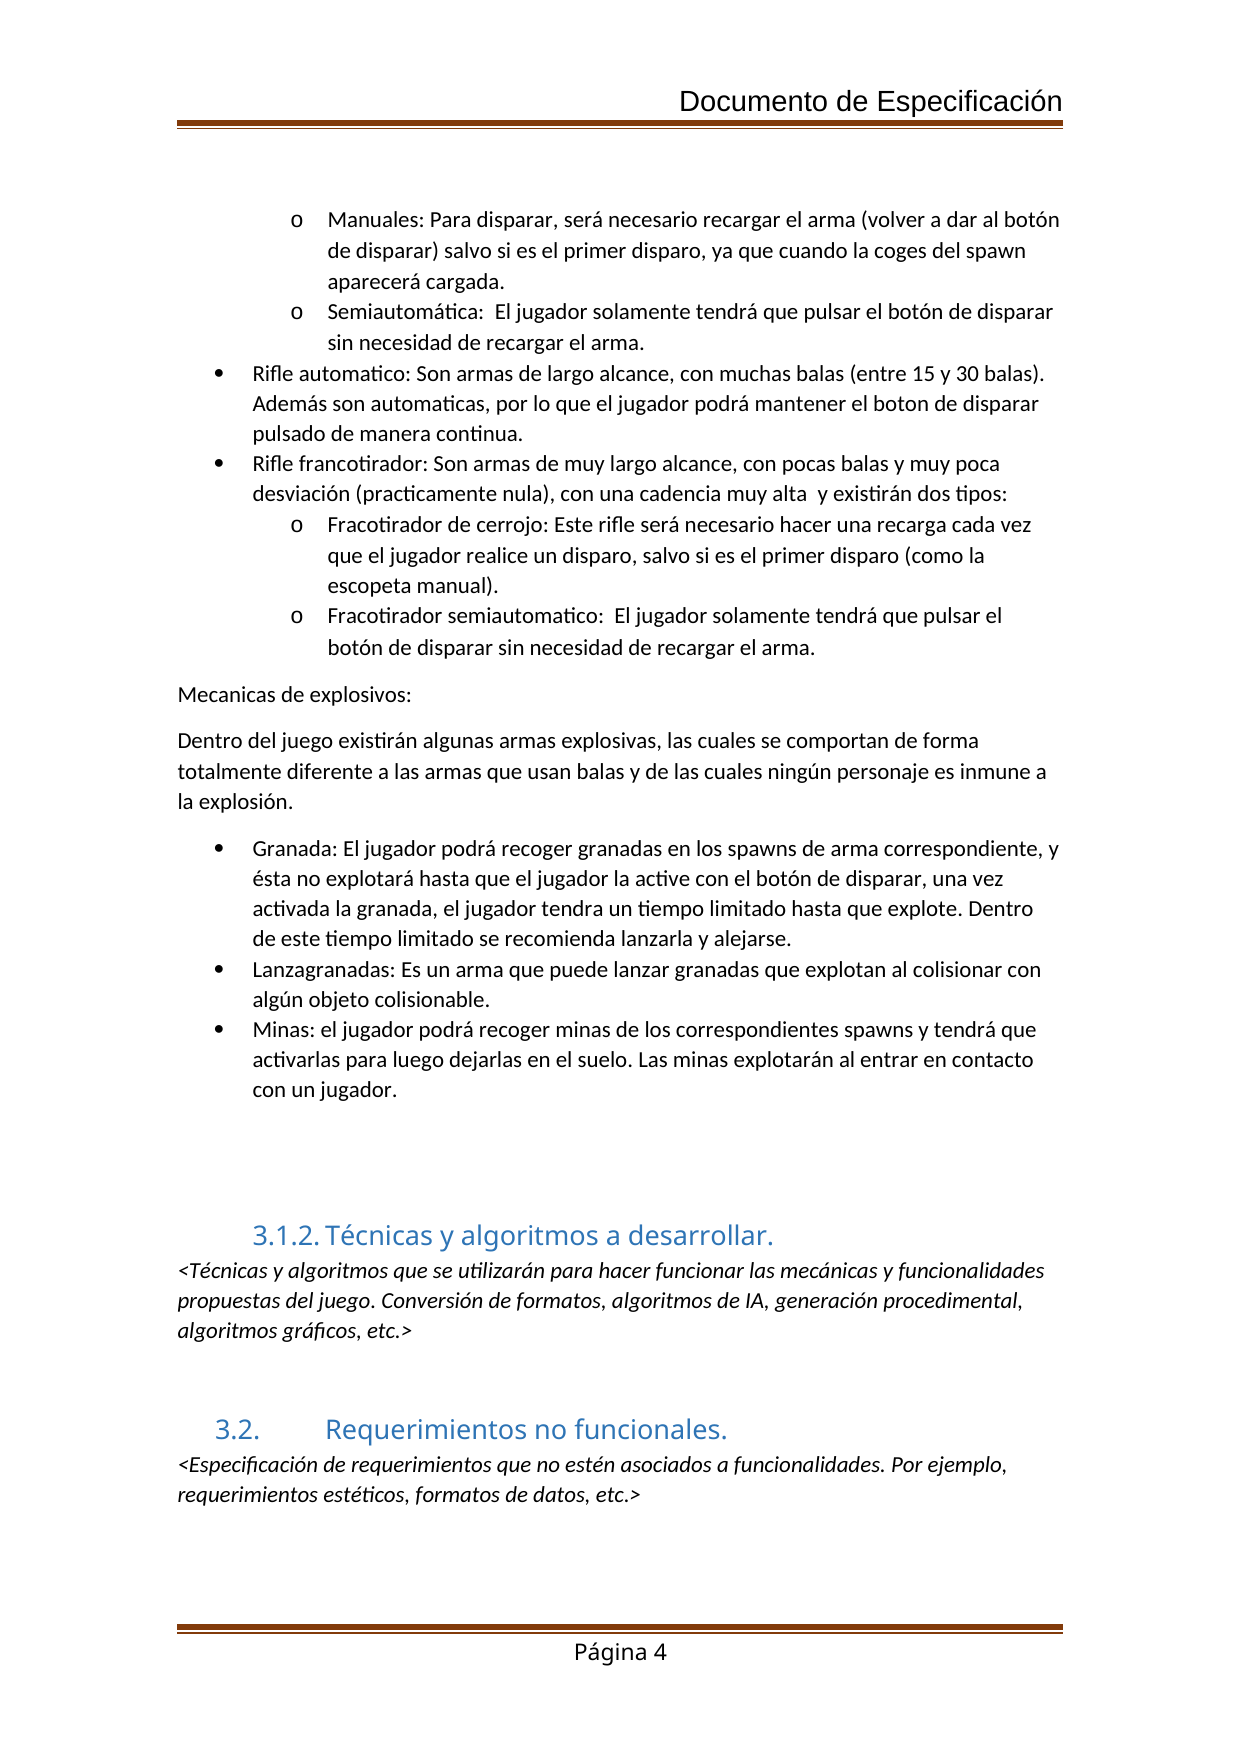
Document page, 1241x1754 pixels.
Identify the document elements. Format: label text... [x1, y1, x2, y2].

list Semiautomática: El jugador solamente tendrá que pulsar el botón de disparar sin necesidad de recargar el arma. [290, 297, 1063, 356]
text Dentro del juego existirán algunas armas explosivas, las cuales se comportan de forma totalmente diferente a las armas que usan balas y de las cuales ningún personaje es inmune a la explosión. [177, 727, 1063, 815]
text Mecanicas de explosivos: [177, 680, 1063, 708]
text <Especificación de requerimientos que no estén asociados a funcionalidades. Por ejemplo, requerimientos estéticos, formatos de datos, etc.> [177, 1450, 1063, 1508]
list Requerimientos no funcionales. [215, 1410, 1063, 1447]
list Rifle francotirador: Son armas de muy largo alcance, con pocas balas y muy poca desviación (practicamente nula), con una cadencia muy alta y existirán dos tipos: [215, 449, 1063, 507]
list Fracotirador semiautomatico: El jugador solamente tendrá que pulsar el botón de disparar sin necesidad de recargar el arma. [290, 601, 1063, 661]
list Granada: El jugador podrá recoger granadas en los spawns de arma correspondiente, y ésta no explotará hasta que el jugador la active con el botón de disparar, una vez activada la granada, el jugador tendra un tiempo limitado hasta que explote. Dentro de este tiempo limitado se recomienda lanzarla y alejarse. [215, 834, 1063, 952]
list Técnicas y algoritmos a desarrollar. [252, 1216, 1063, 1253]
list Lanzagranadas: Es un arma que puede lanzar granadas que explotan al colisionar con algún objeto colisionable. [215, 955, 1063, 1013]
list Minas: el jugador podrá recoger minas de los correspondientes spawns y tendrá que activarlas para luego dejarlas en el suelo. Las minas explotarán al entrar en contacto con un jugador. [215, 1015, 1063, 1103]
text <Técnicas y algoritmos que se utilizarán para hacer funcionar las mecánicas y funcionalidades propuestas del juego. Conversión de formatos, algoritmos de IA, generación procedimental, algoritmos gráficos, etc.> [177, 1256, 1063, 1344]
list Fracotirador de cerrojo: Este rifle será necesario hacer una recarga cada vez que el jugador realice un disparo, salvo si es el primer disparo (como la escopeta manual). [290, 510, 1063, 599]
list Rifle automatico: Son armas de largo alcance, con muchas balas (entre 15 y 30 balas). Además son automaticas, por lo que el jugador podrá mantener el boton de disparar pulsado de manera continua. [215, 359, 1063, 447]
list Manuales: Para disparar, será necesario recargar el arma (volver a dar al botón de disparar) salvo si es el primer disparo, ya que cuando la coges del spawn aparecerá cargada. [290, 205, 1063, 295]
